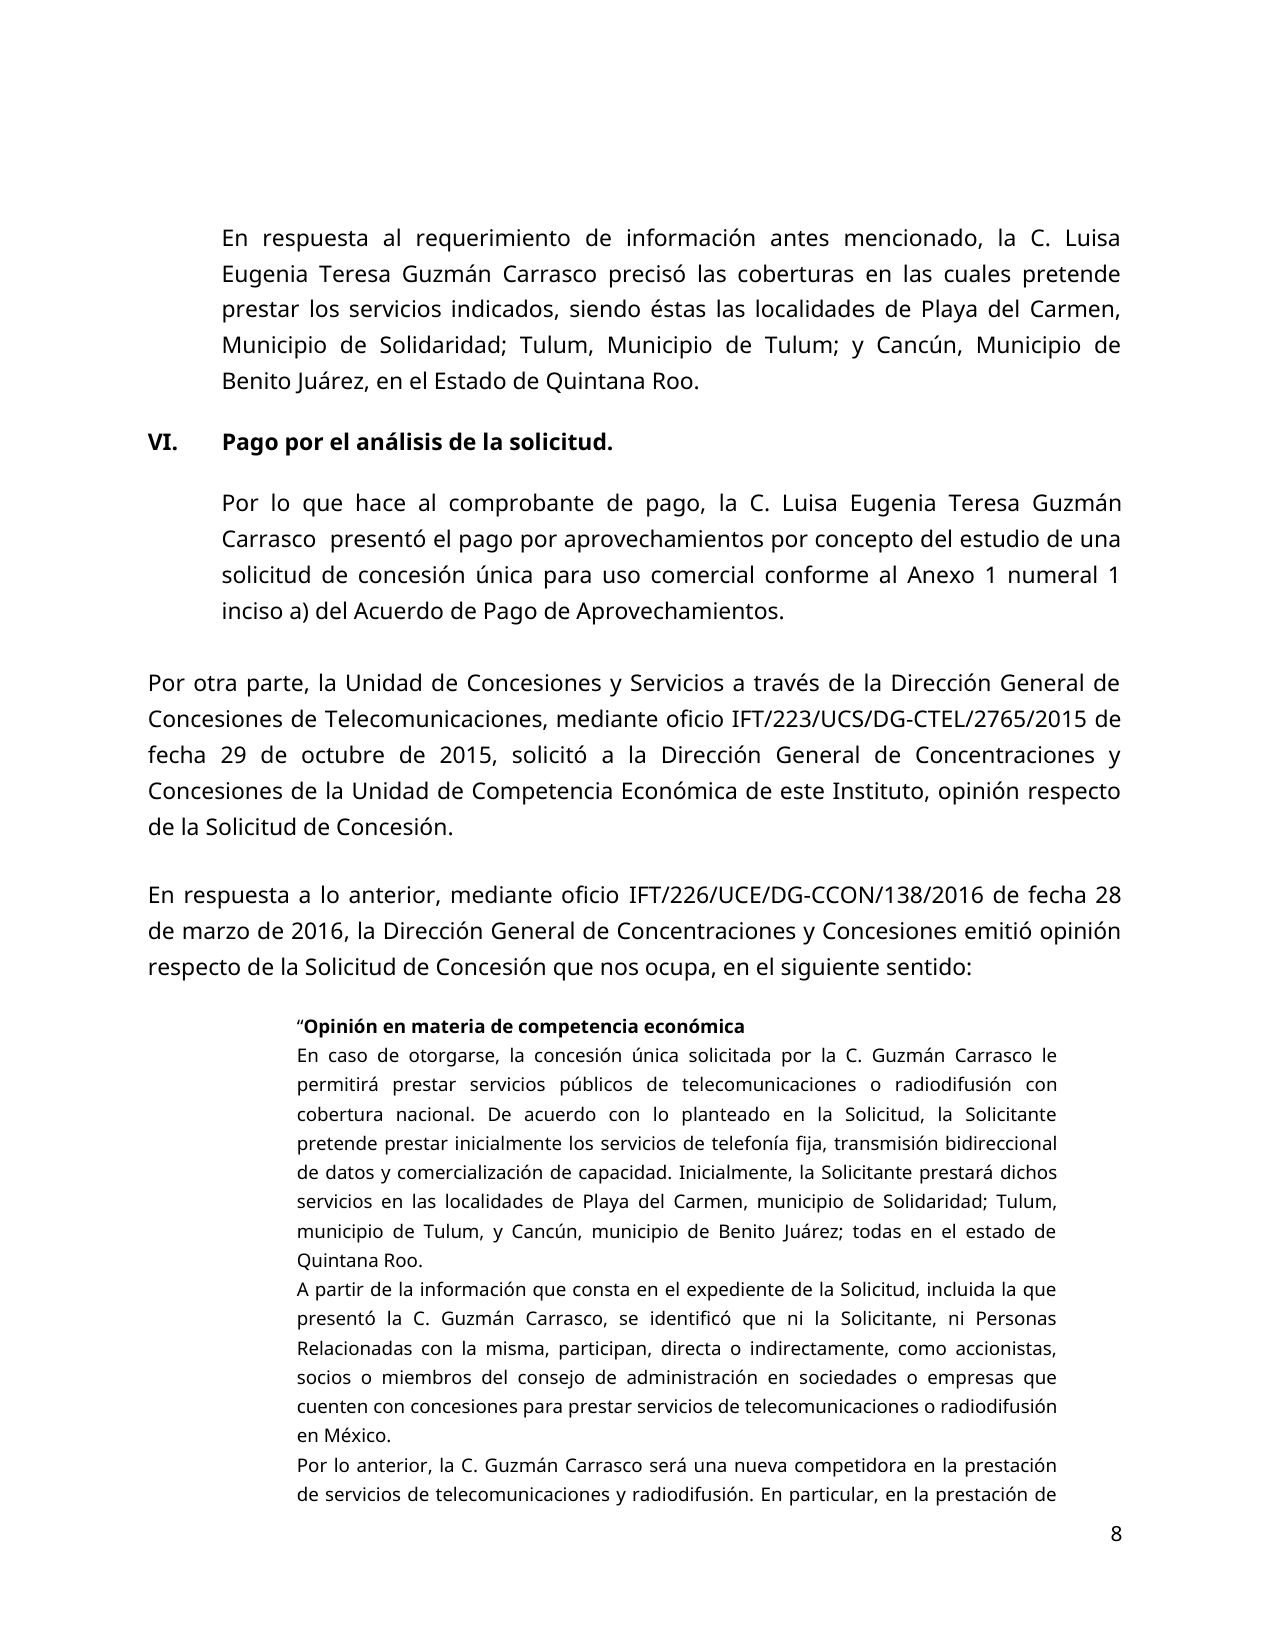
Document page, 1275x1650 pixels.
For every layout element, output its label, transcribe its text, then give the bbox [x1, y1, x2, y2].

text En respuesta a lo anterior, mediante oficio IFT/226/UCE/DG-CCON/138/2016 de fecha 28 de marzo de 2016, la Dirección General de Concentraciones y Concesiones emitió opinión respecto de la Solicitud de Concesión que nos ocupa, en el siguiente sentido: [148, 879, 1122, 982]
text Por otra parte, la Unidad de Concesiones y Servicios a través de la Dirección General de Concesiones de Telecomunicaciones, mediante oficio IFT/223/UCS/DG-CTEL/2765/2015 de fecha 29 de octubre de 2015, solicitó a la Dirección General de Concentraciones y Concesiones de la Unidad de Competencia Económica de este Instituto, opinión respecto de la Solicitud de Concesión. [148, 667, 1122, 842]
text “Opinión en materia de competencia económica [297, 1013, 1058, 1038]
text A partir de la información que consta en el expediente de la Solicitud, incluida la que presentó la C. Guzmán Carrasco, se identificó que ni la Solicitante, ni Personas Relacionadas con la misma, participan, directa o indirectamente, como accionistas, socios o miembros del consejo de administración en sociedades o empresas que cuenten con concesiones para prestar servicios de telecomunicaciones o radiodifusión en México. [297, 1276, 1058, 1448]
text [297, 1452, 1058, 1507]
text En respuesta al requerimiento de información antes mencionado, la C. Luisa Eugenia Teresa Guzmán Carrasco precisó las coberturas en las cuales pretende prestar los servicios indicados, siendo éstas las localidades de Playa del Carmen, Municipio de Solidaridad; Tulum, Municipio de Tulum; y Cancún, Municipio de Benito Juárez, en el Estado de Quintana Roo. [221, 222, 1122, 397]
list Pago por el análisis de la solicitud. [148, 426, 1122, 457]
text Por lo que hace al comprobante de pago, la C. Luisa Eugenia Teresa Guzmán Carrasco presentó el pago por aprovechamientos por concepto del estudio de una solicitud de concesión única para uso comercial conforme al Anexo 1 numeral 1 inciso a) del Acuerdo de Pago de Aprovechamientos. [221, 487, 1122, 626]
text En caso de otorgarse, la concesión única solicitada por la C. Guzmán Carrasco le permitirá prestar servicios públicos de telecomunicaciones o radiodifusión con cobertura nacional. De acuerdo con lo planteado en la Solicitud, la Solicitante pretende prestar inicialmente los servicios de telefonía fija, transmisión bidireccional de datos y comercialización de capacidad. Inicialmente, la Solicitante prestará dichos servicios en las localidades de Playa del Carmen, municipio de Solidaridad; Tulum, municipio de Tulum, y Cancún, municipio de Benito Juárez; todas en el estado de Quintana Roo. [297, 1042, 1058, 1273]
